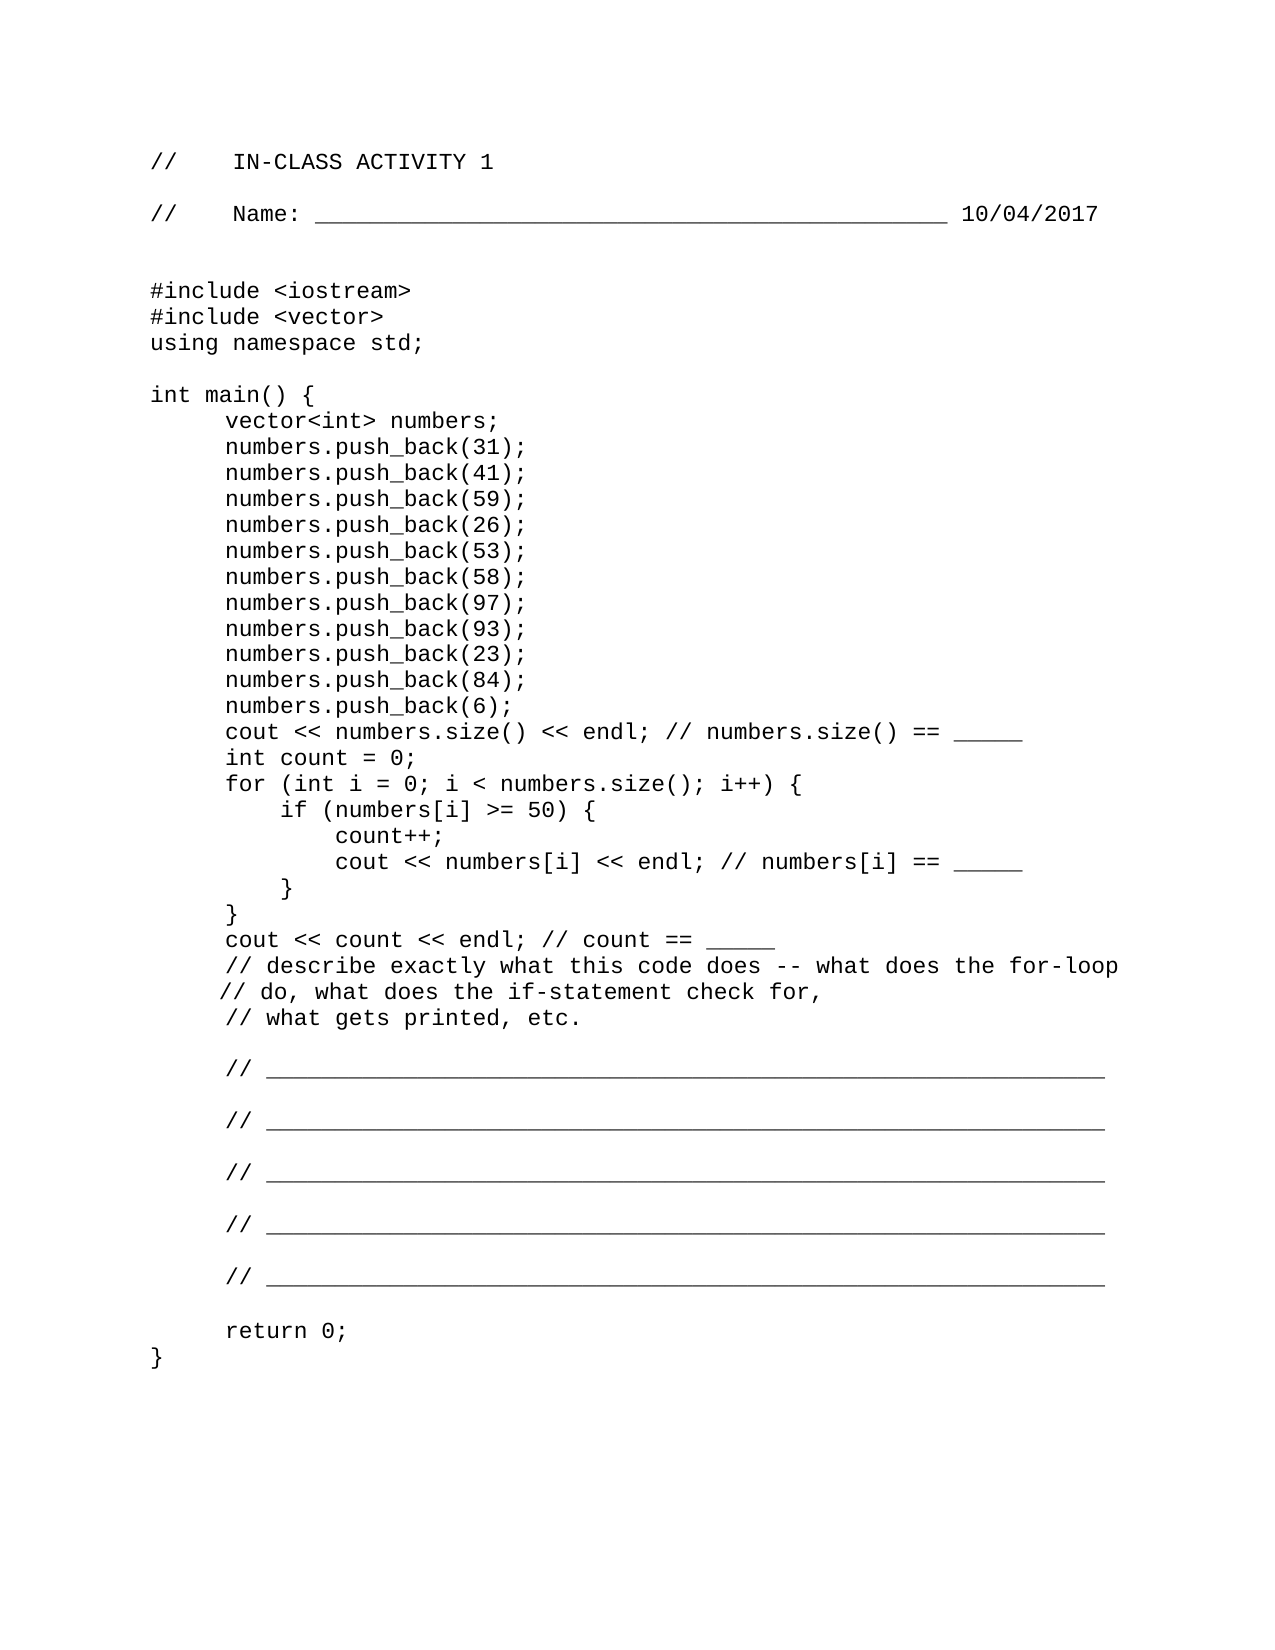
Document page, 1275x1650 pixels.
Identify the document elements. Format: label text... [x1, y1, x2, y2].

text // IN-CLASS ACTIVITY 1 [150, 150, 1125, 176]
text numbers.push_back(59); [150, 487, 1125, 513]
text numbers.push_back(31); [150, 435, 1125, 461]
text // do, what does the if-statement check for, [150, 980, 1125, 1006]
text cout << count << endl; // count == _____ [150, 928, 1125, 954]
text numbers.push_back(23); [150, 643, 1125, 669]
text numbers.push_back(53); [150, 539, 1125, 565]
text numbers.push_back(93); [150, 617, 1125, 643]
text cout << numbers.size() << endl; // numbers.size() == _____ [150, 721, 1125, 747]
text numbers.push_back(41); [150, 461, 1125, 487]
text numbers.push_back(26); [150, 513, 1125, 539]
text } [150, 876, 1125, 902]
text int main() { [150, 383, 1125, 409]
text for (int i = 0; i < numbers.size(); i++) { [150, 772, 1125, 798]
text // Name: ______________________________________________ 10/04/2017 [150, 202, 1125, 228]
text using namespace std; [150, 332, 1125, 357]
text // _____________________________________________________________ [150, 1265, 1125, 1291]
text vector<int> numbers; [150, 409, 1125, 435]
text int count = 0; [150, 747, 1125, 772]
text numbers.push_back(97); [150, 591, 1125, 617]
text cout << numbers[i] << endl; // numbers[i] == _____ [150, 850, 1125, 876]
text numbers.push_back(84); [150, 669, 1125, 695]
text #include <vector> [150, 306, 1125, 332]
text // _____________________________________________________________ [150, 1213, 1125, 1239]
text count++; [150, 824, 1125, 850]
text return 0; [150, 1319, 1125, 1345]
text numbers.push_back(6); [150, 695, 1125, 721]
text // describe exactly what this code does -- what does the for-loop [150, 954, 1125, 980]
text // what gets printed, etc. [150, 1006, 1125, 1032]
text // _____________________________________________________________ [150, 1058, 1125, 1084]
text numbers.push_back(58); [150, 565, 1125, 591]
text // _____________________________________________________________ [150, 1162, 1125, 1187]
text } [150, 1345, 1125, 1371]
text } [150, 902, 1125, 928]
text #include <iostream> [150, 280, 1125, 306]
text if (numbers[i] >= 50) { [150, 798, 1125, 824]
text // _____________________________________________________________ [150, 1110, 1125, 1136]
